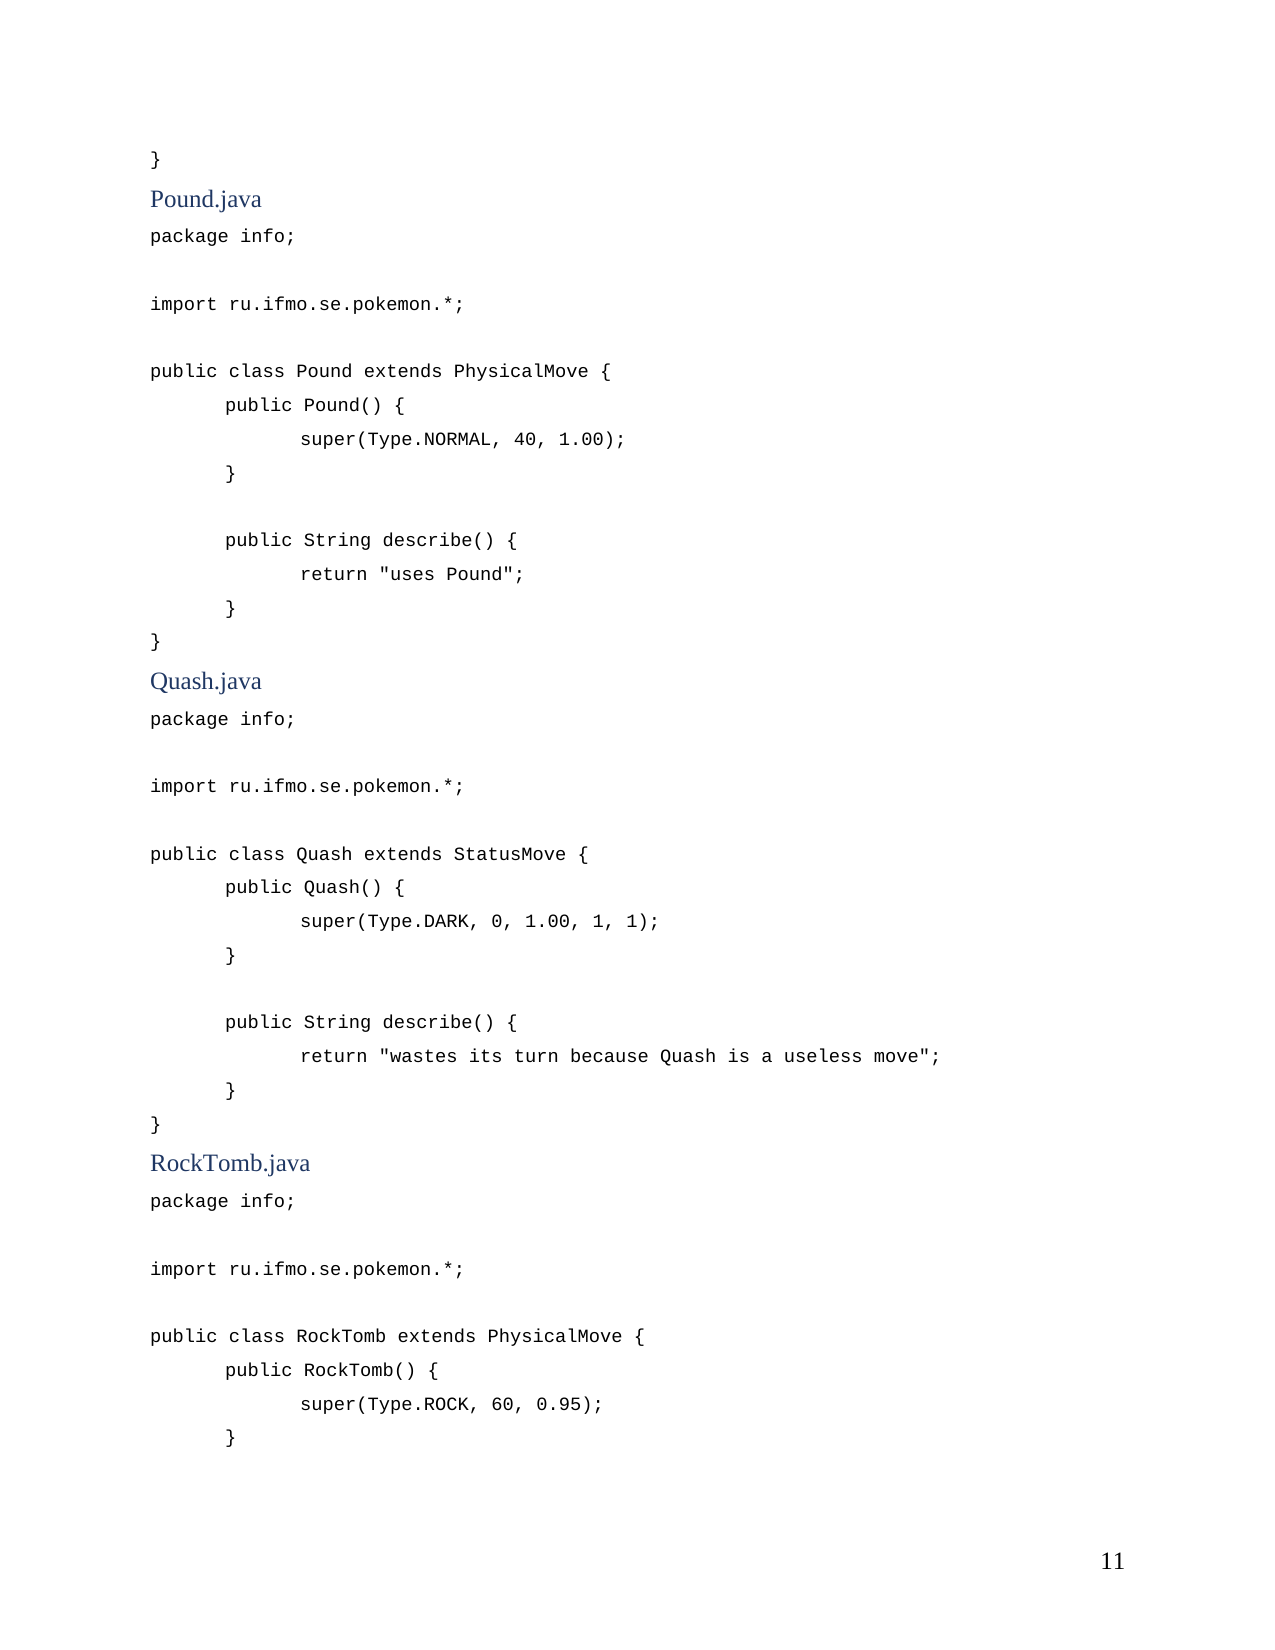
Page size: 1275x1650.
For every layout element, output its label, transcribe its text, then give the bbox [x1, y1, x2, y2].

text return "uses Pound"; [150, 565, 1125, 586]
text } [150, 598, 1125, 620]
text package info; [150, 1192, 1125, 1213]
text } [150, 946, 1125, 967]
text return "wastes its turn because Quash is a useless move"; [150, 1047, 1125, 1068]
subtitle Pound.java [150, 184, 1125, 212]
text public class RockTomb extends PhysicalMove { [150, 1327, 1125, 1348]
text package info; [150, 709, 1125, 731]
text import ru.ifmo.se.pokemon.*; [150, 295, 1125, 316]
text public Pound() { [150, 396, 1125, 417]
subtitle RockTomb.java [150, 1148, 1125, 1177]
text public String describe() { [150, 1013, 1125, 1034]
text import ru.ifmo.se.pokemon.*; [150, 777, 1125, 798]
text public String describe() { [150, 531, 1125, 552]
text } [150, 1428, 1125, 1449]
text } [150, 632, 1125, 653]
text public class Pound extends PhysicalMove { [150, 362, 1125, 383]
text package info; [150, 227, 1125, 248]
text } [150, 150, 1125, 171]
text super(Type.DARK, 0, 1.00, 1, 1); [150, 912, 1125, 933]
text } [150, 463, 1125, 485]
text import ru.ifmo.se.pokemon.*; [150, 1259, 1125, 1281]
text public Quash() { [150, 878, 1125, 899]
text super(Type.NORMAL, 40, 1.00); [150, 430, 1125, 451]
text public class Quash extends StatusMove { [150, 844, 1125, 866]
text public RockTomb() { [150, 1361, 1125, 1382]
subtitle Quash.java [150, 666, 1125, 695]
text } [150, 1081, 1125, 1102]
text } [150, 1114, 1125, 1136]
text super(Type.ROCK, 60, 0.95); [150, 1394, 1125, 1416]
